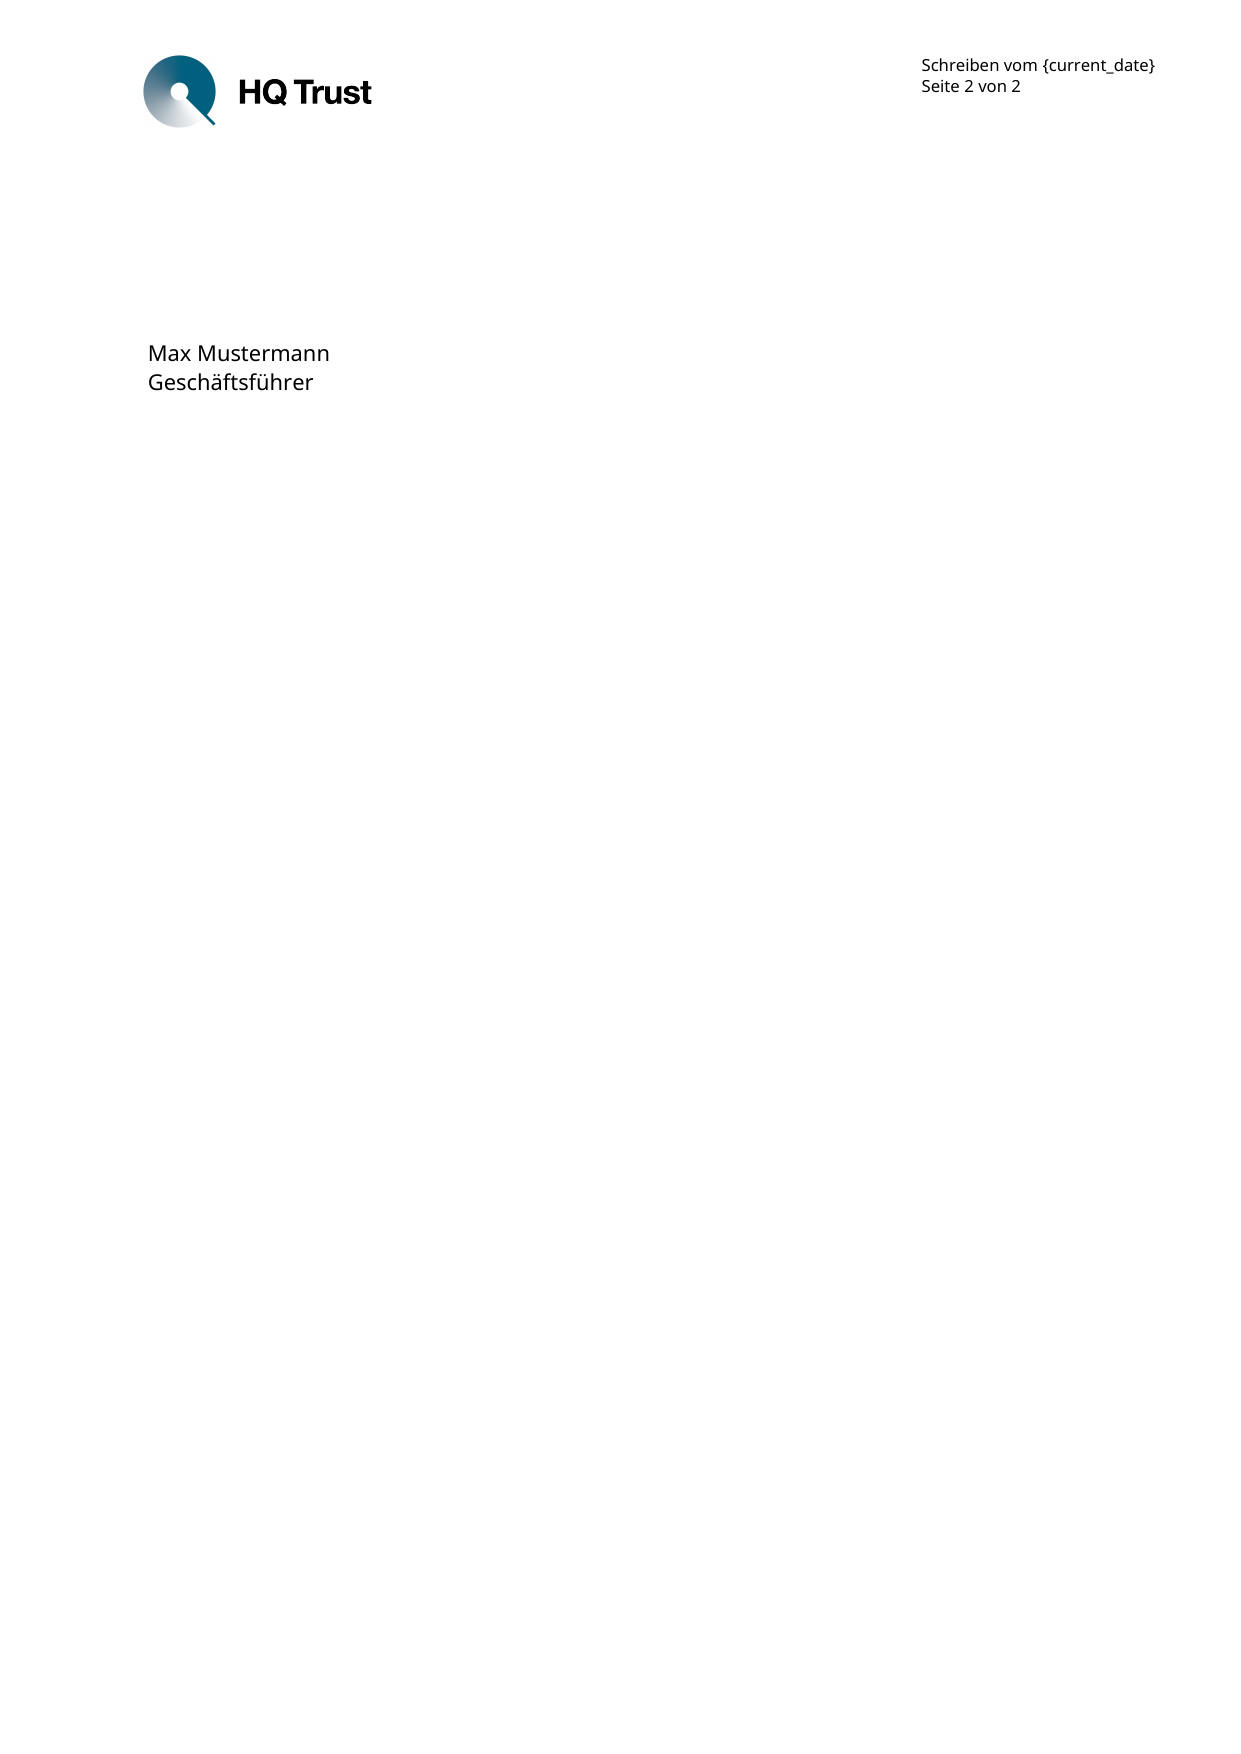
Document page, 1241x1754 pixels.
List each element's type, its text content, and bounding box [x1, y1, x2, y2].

text Max Mustermann [148, 339, 1122, 367]
text Geschäftsführer [148, 367, 1122, 396]
picture [142, 54, 217, 129]
